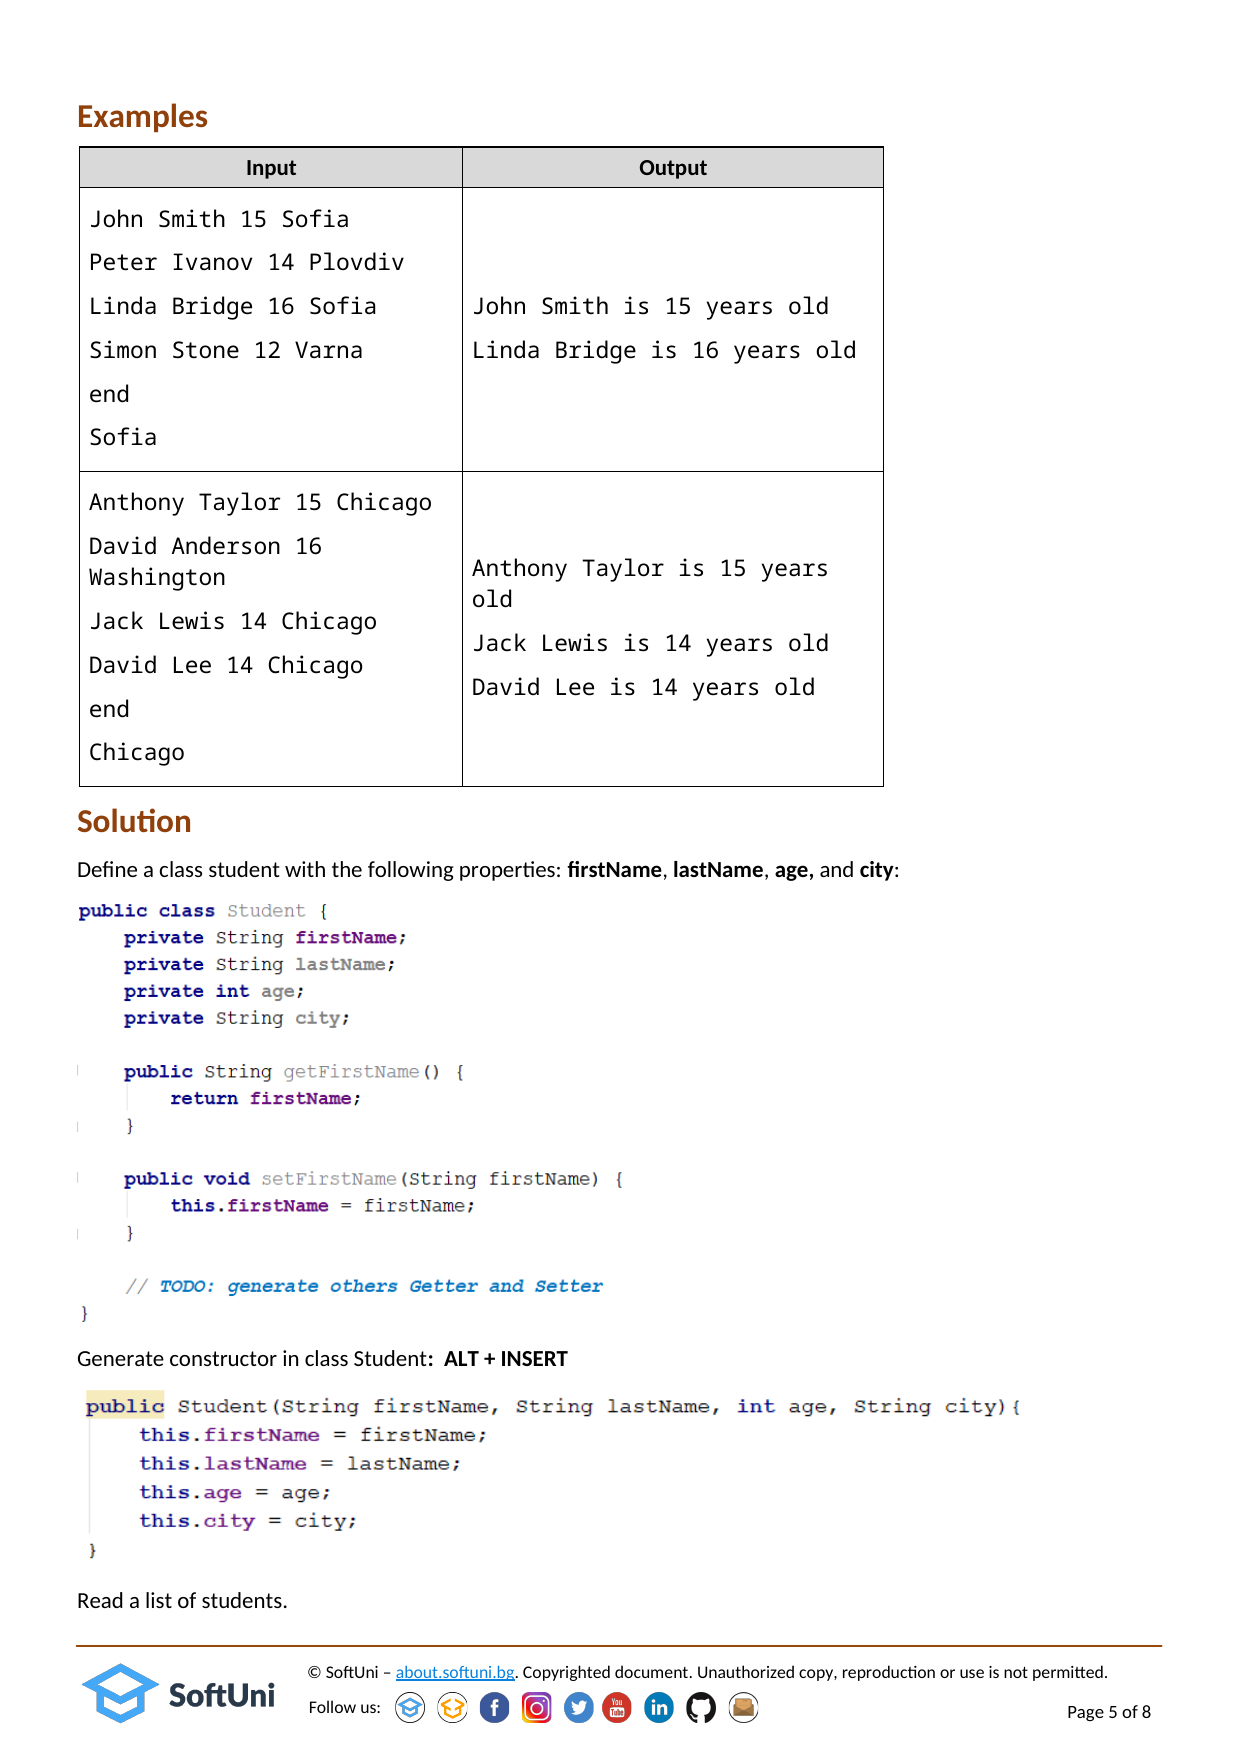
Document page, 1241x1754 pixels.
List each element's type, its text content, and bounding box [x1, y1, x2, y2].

subtitle Solution [77, 799, 1163, 840]
picture [665, 1692, 674, 1701]
table_cell John Smith is 15 years old Linda Bridge is 16 years old [463, 188, 883, 471]
picture [665, 1714, 674, 1723]
picture [644, 1714, 653, 1723]
text Generate constructor in class Student: ALT + INSERT [77, 1344, 1163, 1373]
picture [564, 1692, 594, 1723]
text Define a class student with the following properties: firstName, lastName, age, and city: [77, 855, 1163, 883]
subtitle Examples [77, 95, 1163, 136]
text Read a list of students. [77, 1586, 1163, 1614]
picture [602, 1692, 632, 1723]
table_header Output [463, 148, 883, 187]
picture [76, 899, 633, 1328]
table_cell Anthony Taylor is 15 years old Jack Lewis is 14 years old David Lee is 14 years old [463, 472, 883, 786]
picture [522, 1692, 552, 1723]
picture [395, 1692, 425, 1723]
table_cell John Smith 15 Sofia Peter Ivanov 14 Plovdiv Linda Bridge 16 Sofia Simon Stone 12 Varna end Sofia [80, 188, 462, 471]
picture [479, 1692, 510, 1723]
picture [437, 1692, 468, 1723]
picture [75, 1658, 281, 1729]
picture [686, 1692, 716, 1723]
picture [658, 1705, 667, 1714]
table_cell Anthony Taylor 15 Chicago David Anderson 16 Washington Jack Lewis 14 Chicago David Lee 14 Chicago end Chicago [80, 472, 462, 786]
picture [76, 1389, 1037, 1570]
picture [644, 1692, 653, 1701]
table_header Input [80, 148, 462, 187]
picture [728, 1692, 759, 1723]
